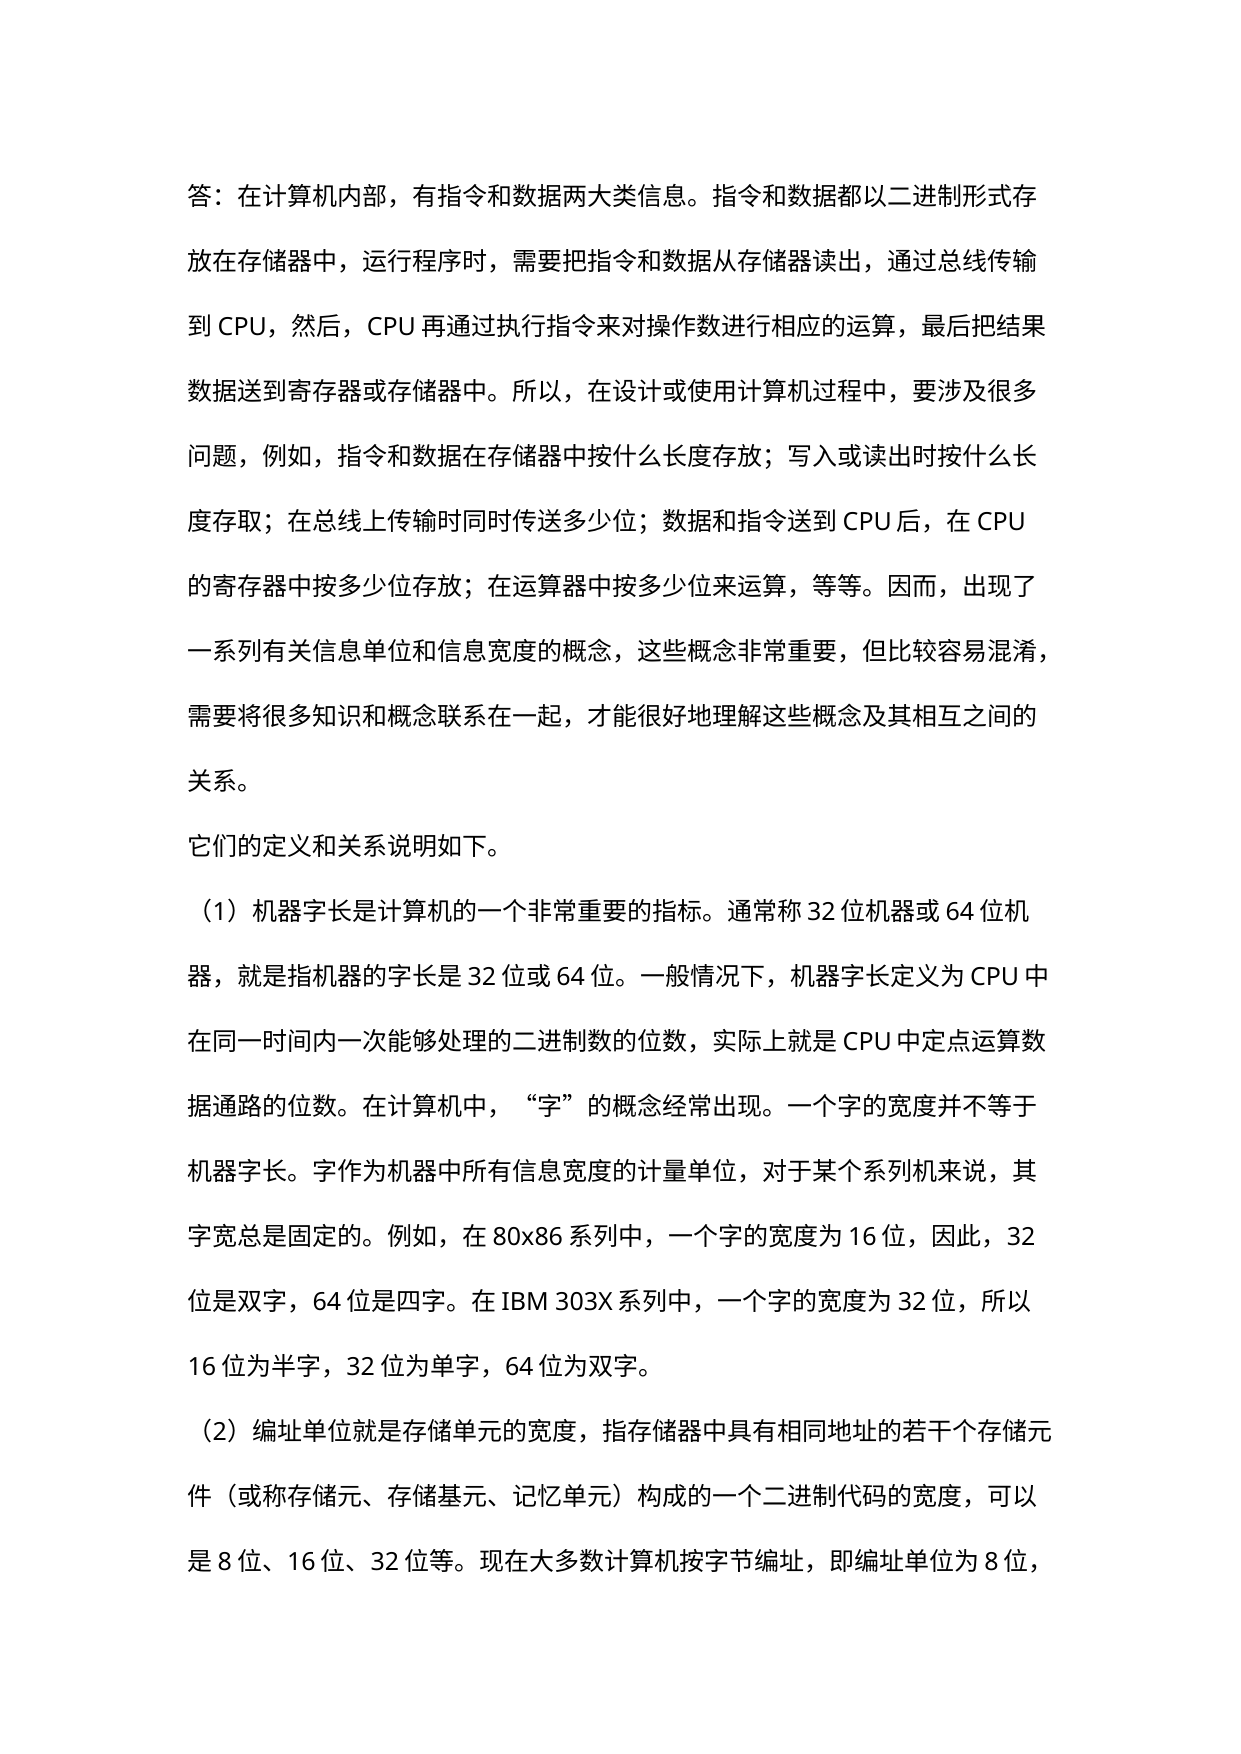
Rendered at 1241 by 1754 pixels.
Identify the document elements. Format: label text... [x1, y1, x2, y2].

text 它们的定义和关系说明如下。 [187, 812, 1053, 877]
text 答：在计算机内部，有指令和数据两大类信息。指令和数据都以二进制形式存放在存储器中，运行程序时，需要把指令和数据从存储器读出，通过总线传输到CPU，然后，CPU再通过执行指令来对操作数进行相应的运算，最后把结果数据送到寄存器或存储器中。所以，在设计或使用计算机过程中，要涉及很多问题，例如，指令和数据在存储器中按什么长度存放；写入或读出时按什么长度存取；在总线上传输时同时传送多少位；数据和指令送到CPU后，在CPU的寄存器中按多少位存放；在运算器中按多少位来运算，等等。因而，出现了一系列有关信息单位和信息宽度的概念，这些概念非常重要，但比较容易混淆，需要将很多知识和概念联系在一起，才能很好地理解这些概念及其相互之间的关系。 [187, 162, 1053, 812]
text （1）机器字长是计算机的一个非常重要的指标。通常称32位机器或64位机器，就是指机器的字长是32位或64位。一般情况下，机器字长定义为CPU中在同一时间内一次能够处理的二进制数的位数，实际上就是CPU中定点运算数据通路的位数。在计算机中，“字”的概念经常出现。一个字的宽度并不等于机器字长。字作为机器中所有信息宽度的计量单位，对于某个系列机来说，其字宽总是固定的。例如，在80x86系列中，一个字的宽度为16位，因此，32位是双字，64位是四字。在IBM 303X系列中，一个字的宽度为32位，所以16位为半字，32位为单字，64位为双字。 [187, 877, 1053, 1397]
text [187, 1397, 1053, 1592]
